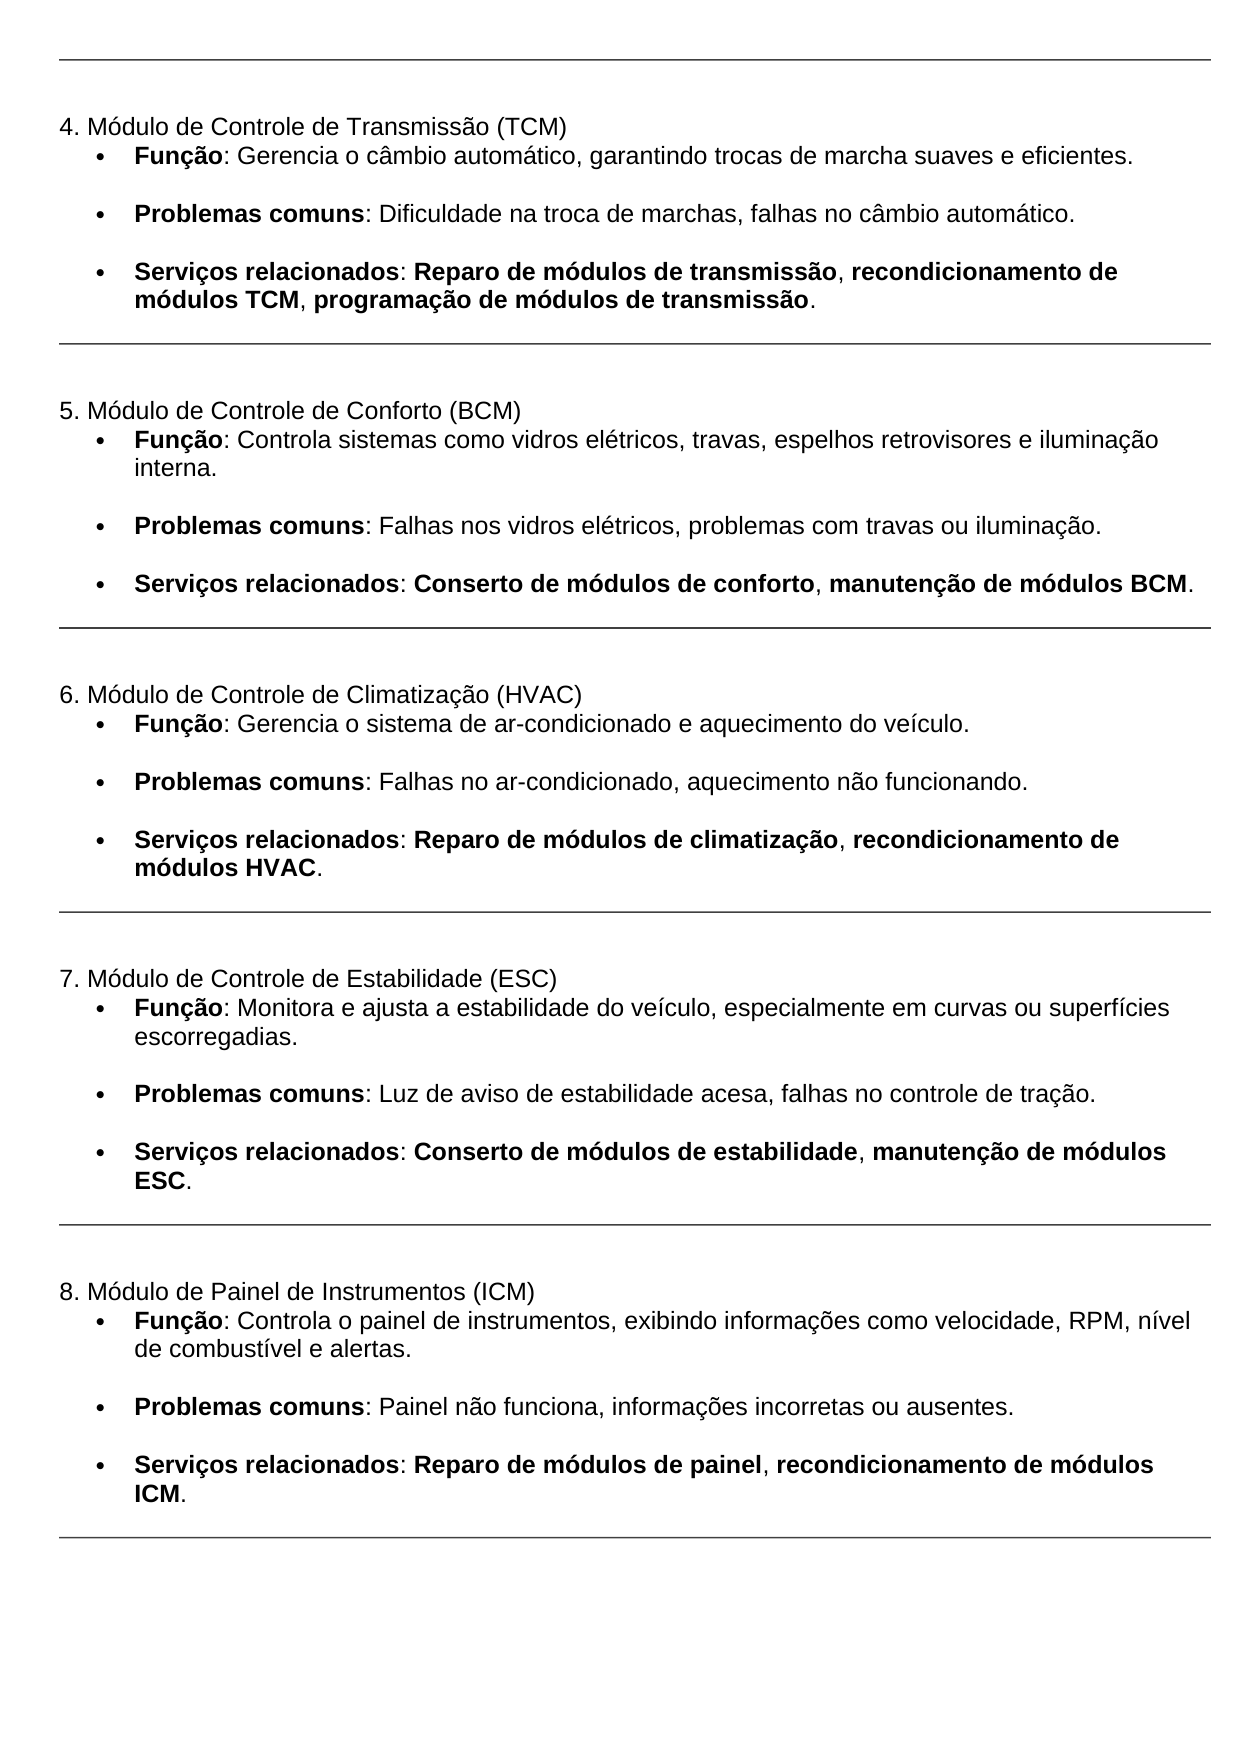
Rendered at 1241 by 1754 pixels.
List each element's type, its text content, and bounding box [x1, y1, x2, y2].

list Serviços relacionados: Reparo de módulos de painel, recondicionamento de módulos ICM. [97, 1450, 1211, 1508]
subtitle 5. Módulo de Controle de Conforto (BCM) [59, 396, 1211, 425]
list Função: Controla sistemas como vidros elétricos, travas, espelhos retrovisores e iluminação interna. [97, 425, 1211, 482]
list Função: Monitora e ajusta a estabilidade do veículo, especialmente em curvas ou superfícies escorregadias. [97, 993, 1211, 1050]
subtitle 8. Módulo de Painel de Instrumentos (ICM) [59, 1277, 1211, 1306]
list Função: Controla o painel de instrumentos, exibindo informações como velocidade, RPM, nível de combustível e alertas. [97, 1306, 1211, 1363]
list Problemas comuns: Falhas no ar-condicionado, aquecimento não funcionando. [97, 767, 1211, 795]
subtitle 6. Módulo de Controle de Climatização (HVAC) [59, 680, 1211, 709]
list Função: Gerencia o sistema de ar-condicionado e aquecimento do veículo. [97, 709, 1211, 737]
subtitle 7. Módulo de Controle de Estabilidade (ESC) [59, 964, 1211, 993]
list Problemas comuns: Falhas nos vidros elétricos, problemas com travas ou iluminação. [97, 511, 1211, 540]
list Serviços relacionados: Reparo de módulos de transmissão, recondicionamento de módulos TCM, programação de módulos de transmissão. [97, 256, 1211, 314]
subtitle 4. Módulo de Controle de Transmissão (TCM) [59, 112, 1211, 141]
list Problemas comuns: Painel não funciona, informações incorretas ou ausentes. [97, 1392, 1211, 1421]
list Problemas comuns: Luz de aviso de estabilidade acesa, falhas no controle de tração. [97, 1079, 1211, 1108]
list Problemas comuns: Dificuldade na troca de marchas, falhas no câmbio automático. [97, 198, 1211, 227]
list Serviços relacionados: Conserto de módulos de estabilidade, manutenção de módulos ESC. [97, 1137, 1211, 1195]
list Serviços relacionados: Conserto de módulos de conforto, manutenção de módulos BCM. [97, 569, 1211, 598]
list Serviços relacionados: Reparo de módulos de climatização, recondicionamento de módulos HVAC. [97, 824, 1211, 882]
list Função: Gerencia o câmbio automático, garantindo trocas de marcha suaves e eficientes. [97, 141, 1211, 169]
